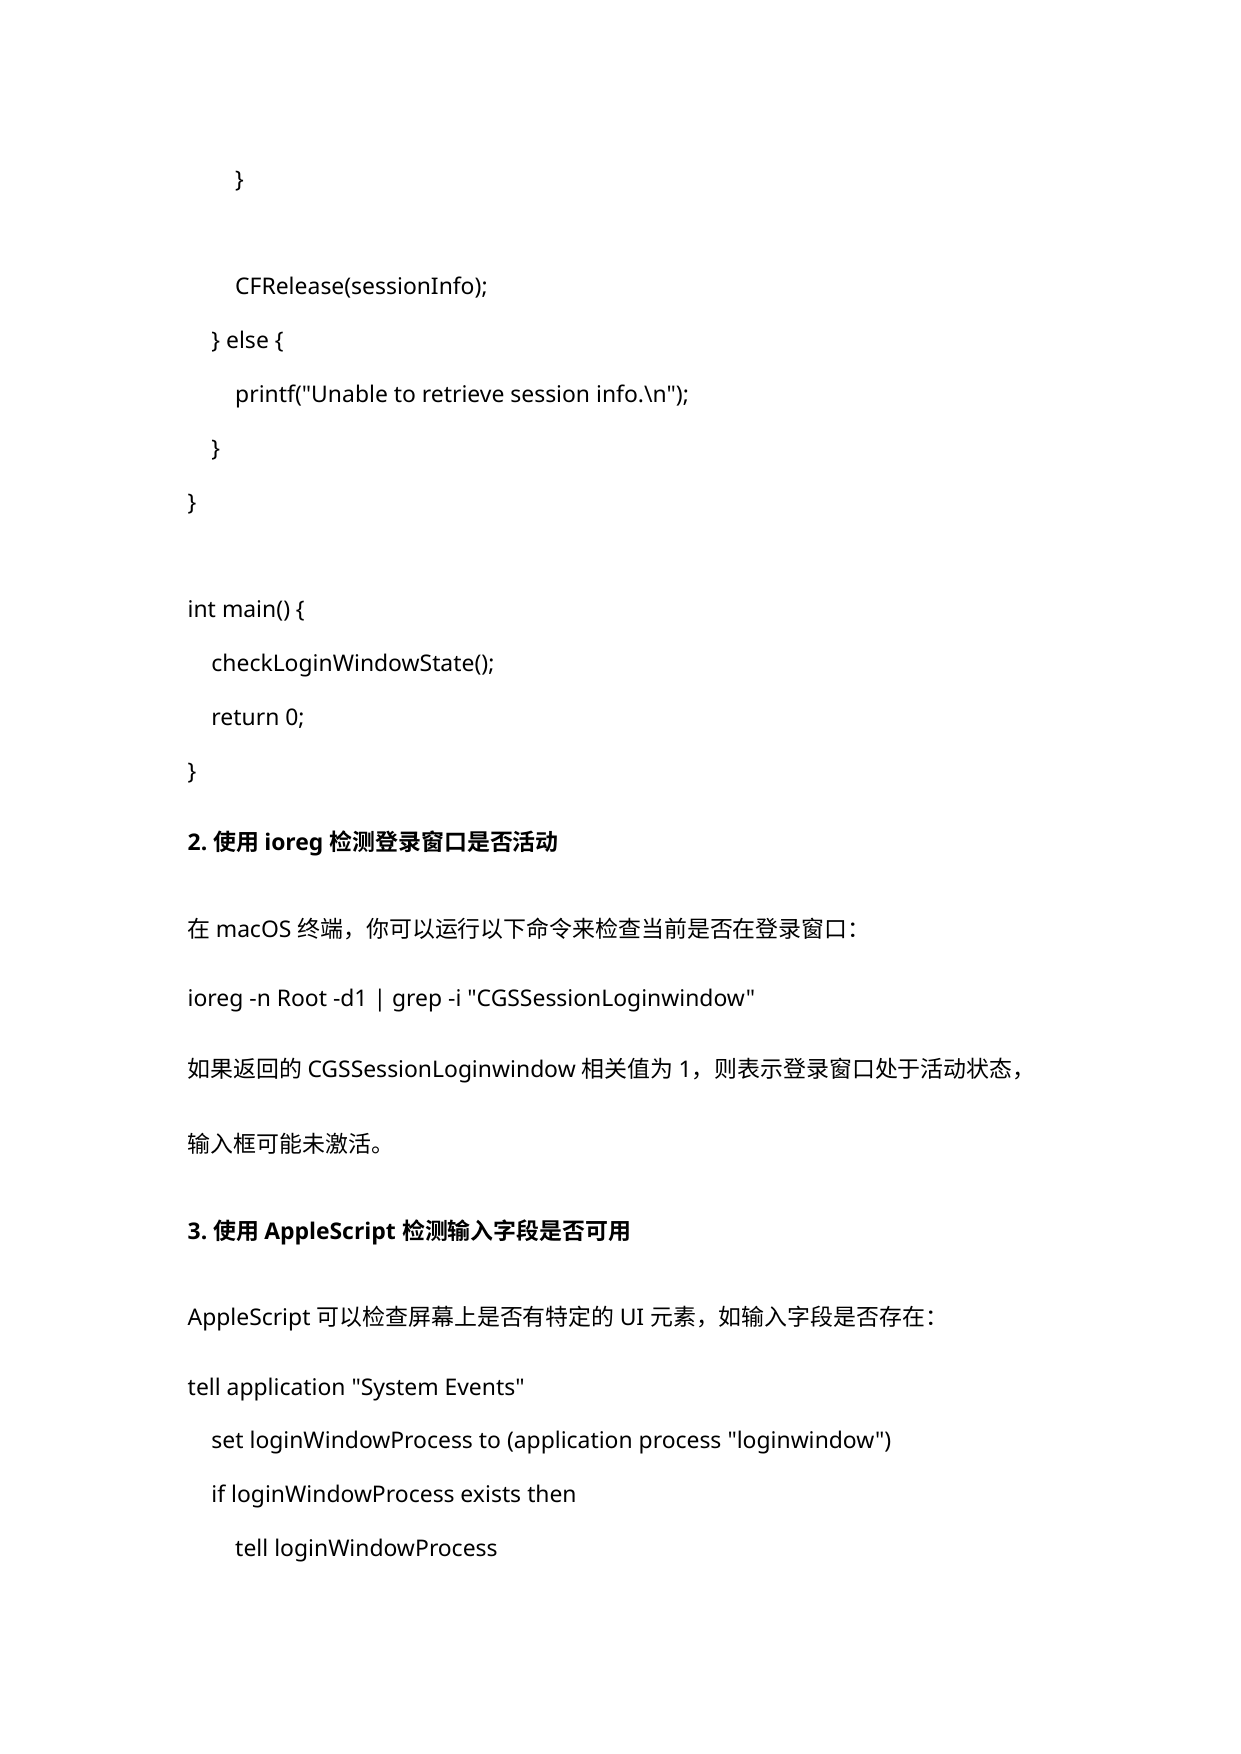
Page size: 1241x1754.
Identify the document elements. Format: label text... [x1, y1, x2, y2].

text set loginWindowProcess to (application process "loginwindow") [187, 1424, 1053, 1456]
text if loginWindowProcess exists then [187, 1478, 1053, 1510]
text 在 macOS 终端，你可以运行以下命令来检查当前是否在登录窗口： [187, 895, 1053, 960]
text 3. 使用 AppleScript 检测输入字段是否可用 [187, 1197, 1053, 1262]
text tell loginWindowProcess [187, 1532, 1053, 1564]
text printf("Unable to retrieve session info.\n"); [187, 377, 1053, 410]
text int main() { [187, 593, 1053, 625]
text return 0; [187, 701, 1053, 733]
text AppleScript 可以检查屏幕上是否有特定的 UI 元素，如输入字段是否存在： [187, 1283, 1053, 1348]
text 2. 使用 ioreg 检测登录窗口是否活动 [187, 808, 1053, 873]
text checkLoginWindowState(); [187, 647, 1053, 679]
text tell application "System Events" [187, 1370, 1053, 1402]
text ioreg -n Root -d1 | grep -i "CGSSessionLoginwindow" [187, 982, 1053, 1014]
text 如果返回的 CGSSessionLoginwindow 相关值为 1，则表示登录窗口处于活动状态，输入框可能未激活。 [187, 1035, 1053, 1175]
text } [187, 431, 1053, 464]
text } [187, 754, 1053, 787]
text } [187, 485, 1053, 518]
text CFRelease(sessionInfo); [187, 270, 1053, 302]
text } [187, 162, 1053, 194]
text } else { [187, 323, 1053, 356]
